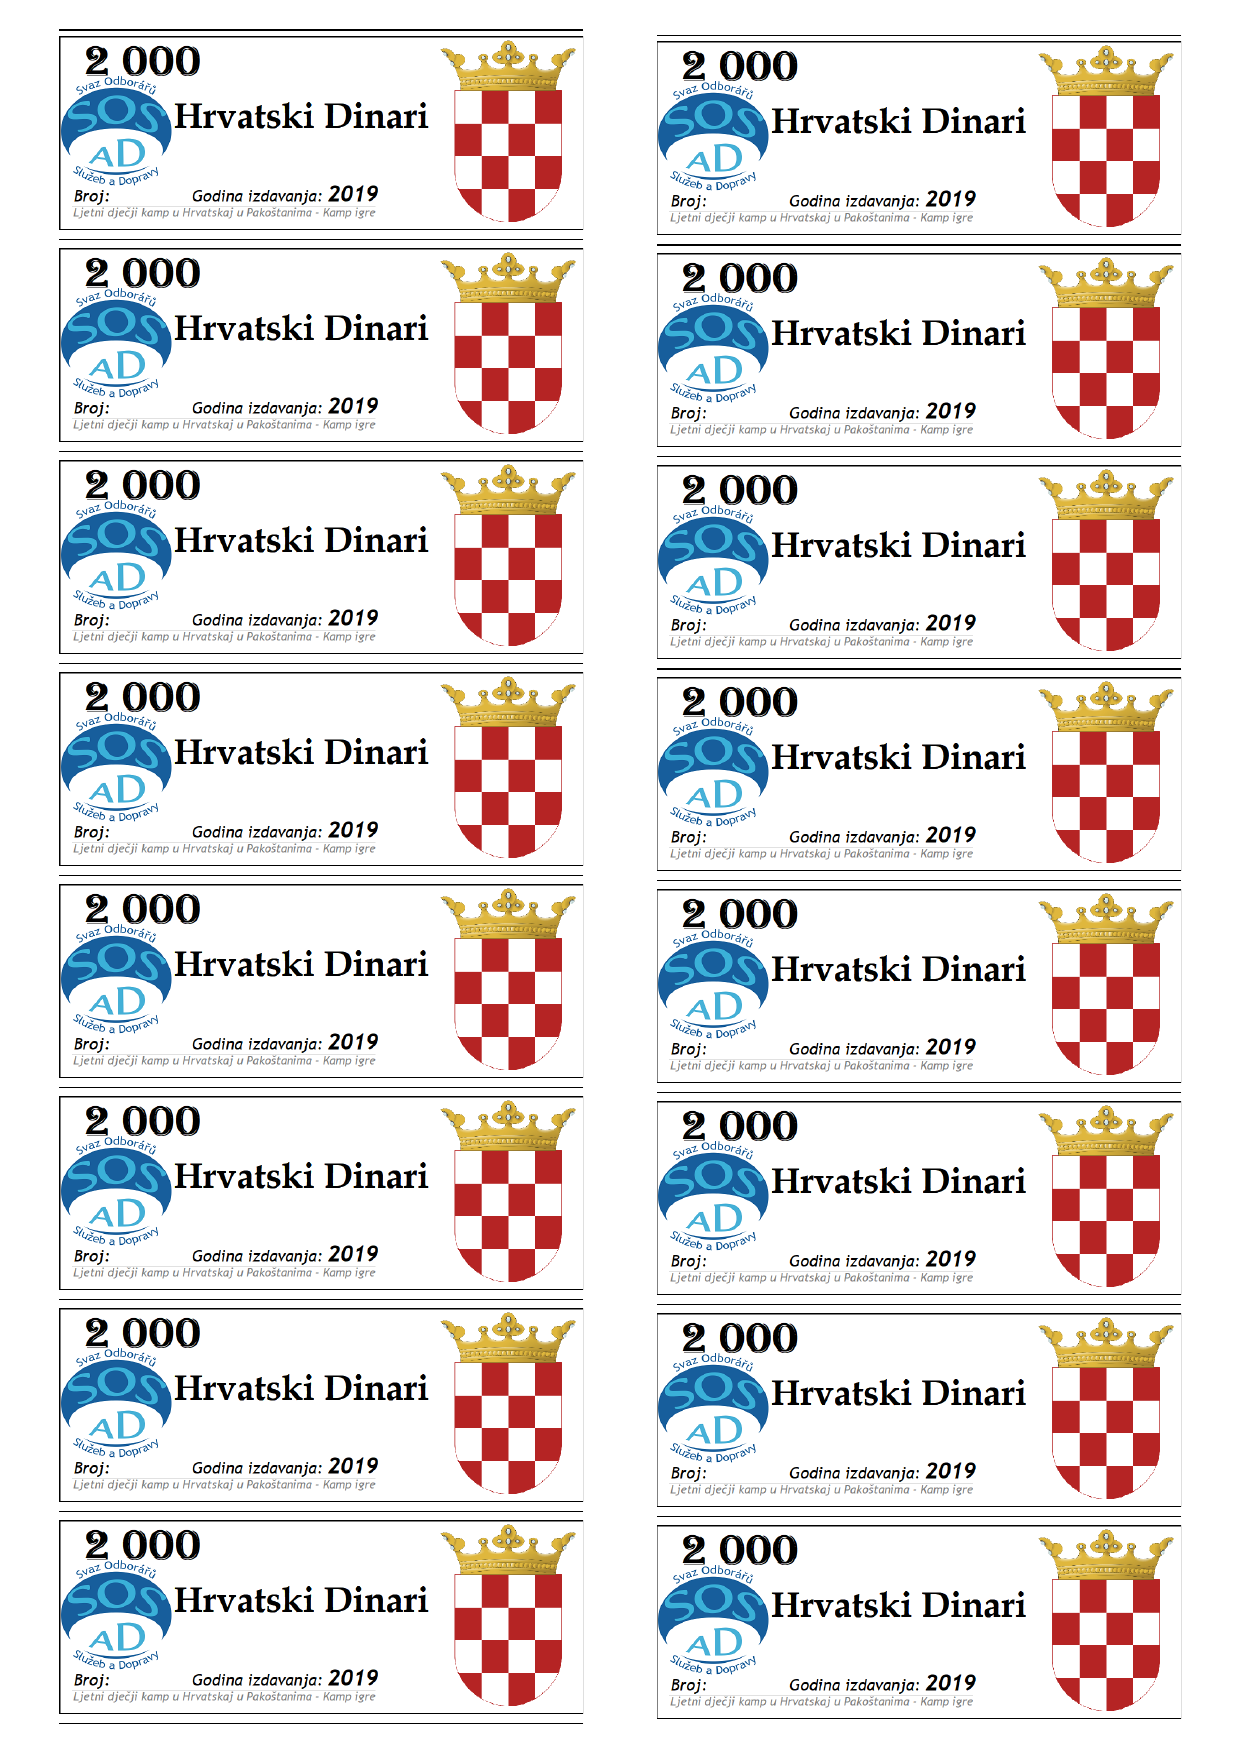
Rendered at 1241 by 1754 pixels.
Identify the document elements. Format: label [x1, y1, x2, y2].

picture [59, 1096, 584, 1290]
picture [657, 1101, 1182, 1295]
picture [59, 248, 584, 442]
picture [657, 465, 1182, 659]
picture [59, 1520, 584, 1714]
picture [657, 1313, 1182, 1507]
picture [59, 460, 584, 654]
picture [657, 677, 1182, 871]
picture [59, 1308, 584, 1502]
picture [657, 889, 1182, 1083]
picture [59, 672, 584, 866]
picture [657, 253, 1182, 447]
picture [657, 1525, 1182, 1719]
picture [59, 36, 584, 230]
picture [657, 41, 1182, 235]
picture [59, 884, 584, 1078]
